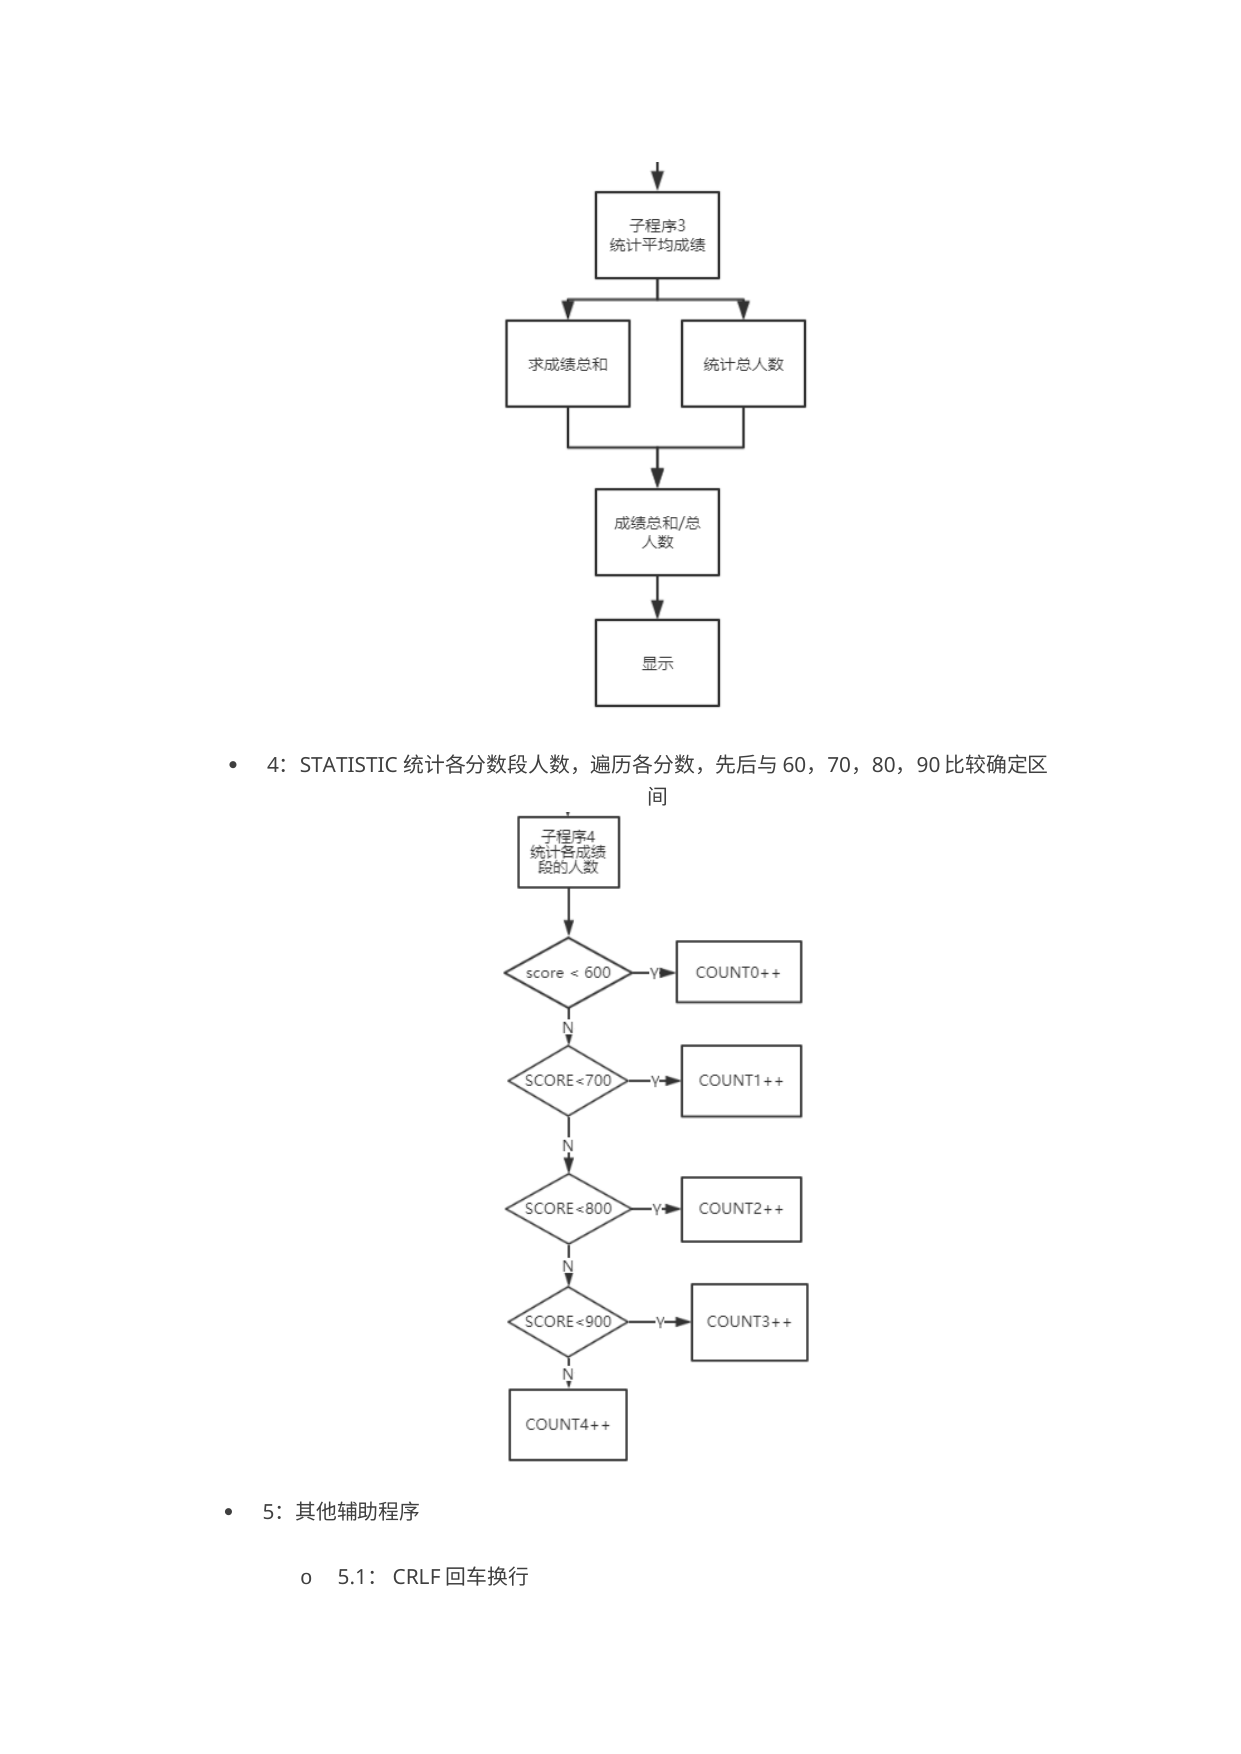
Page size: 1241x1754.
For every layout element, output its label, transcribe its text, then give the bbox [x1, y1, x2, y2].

picture [481, 812, 834, 1474]
list 5.1： CRLF 回车换行 [300, 1559, 1053, 1592]
list 5：其他辅助程序 [225, 1494, 1053, 1559]
picture [482, 162, 833, 735]
